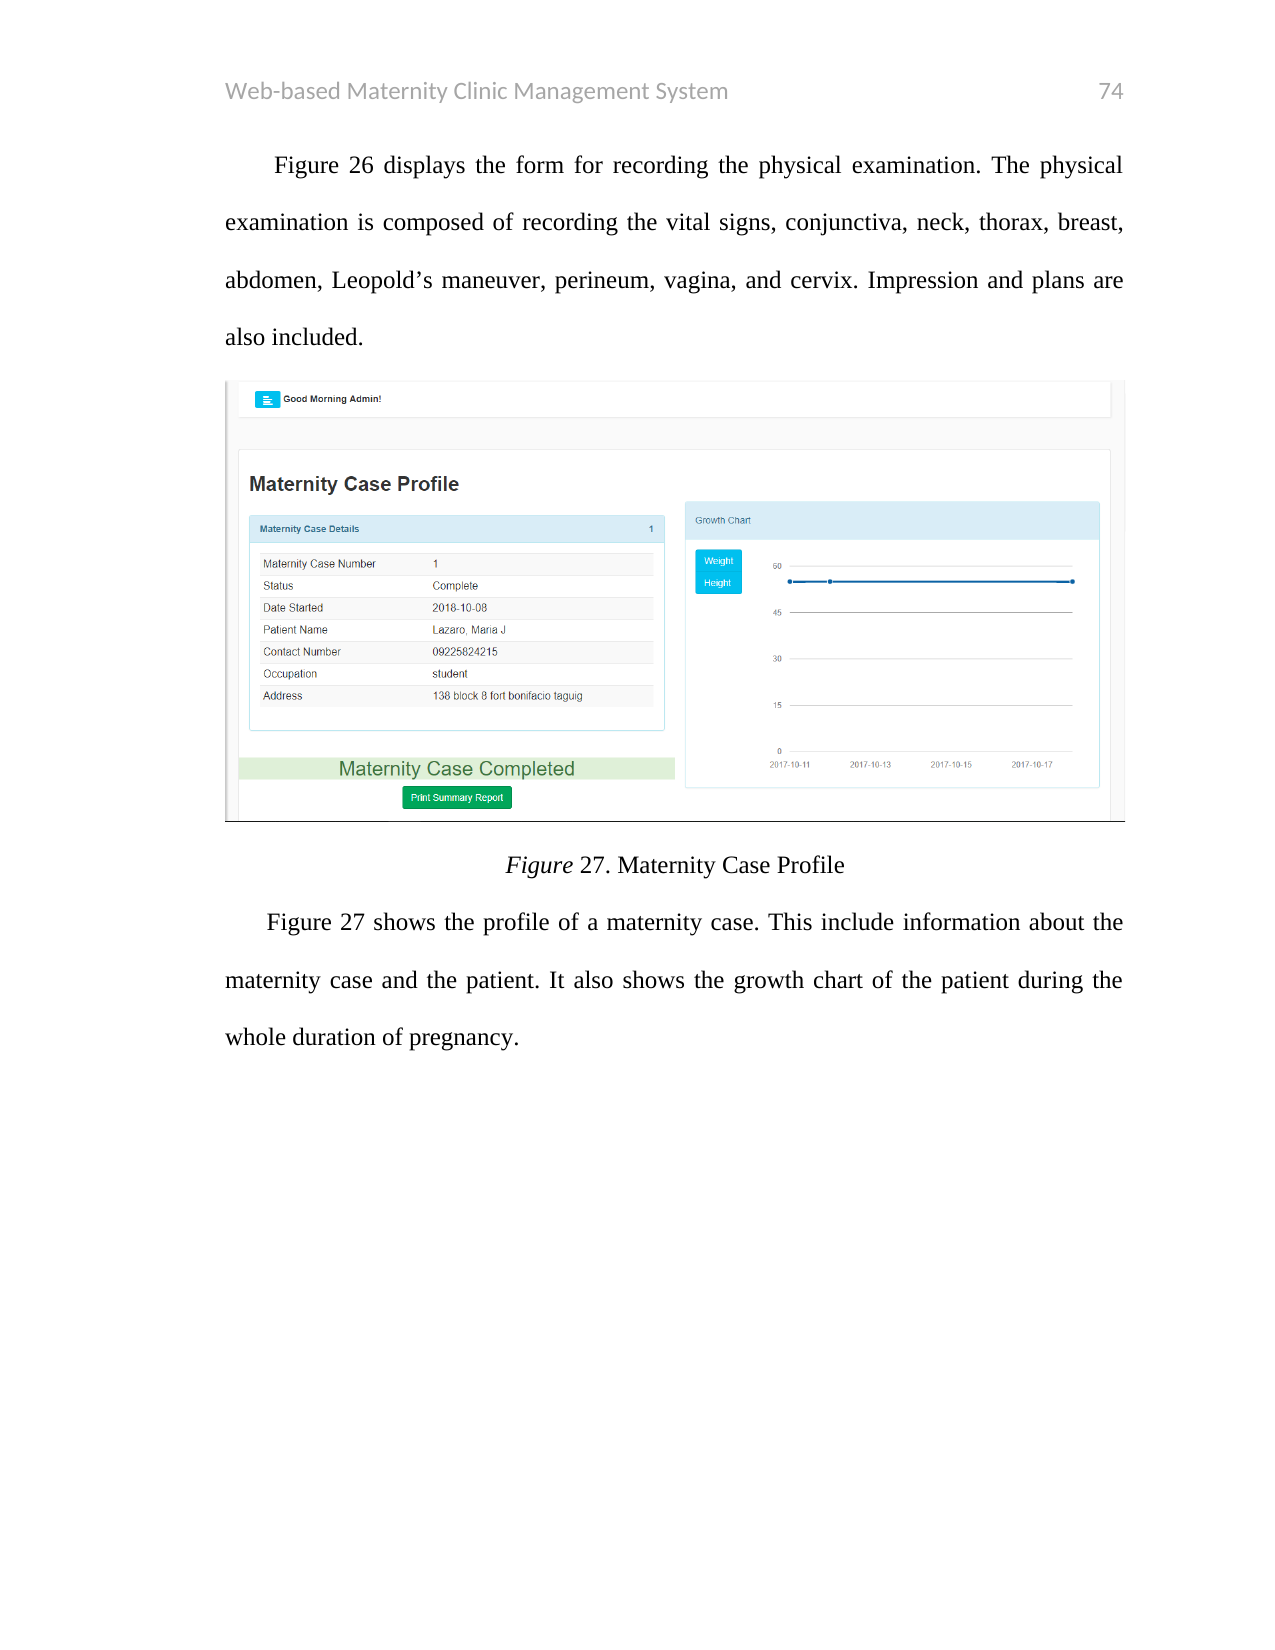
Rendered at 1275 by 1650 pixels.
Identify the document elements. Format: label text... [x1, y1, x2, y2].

picture [225, 380, 1125, 822]
text Figure 27 shows the profile of a maternity case. This include information about the maternity case and the patient. It also shows the growth chart of the patient during the whole duration of pregnancy. [225, 907, 1125, 1051]
text Figure 26 displays the form for recording the physical examination. The physical examination is composed of recording the vital signs, conjunctiva, neck, thorax, breast, abdomen, Leopold’s maneuver, perineum, vagina, and cervix. Impression and plans are also included. [225, 150, 1125, 351]
text Figure 27. Maternity Case Profile [225, 850, 1125, 878]
